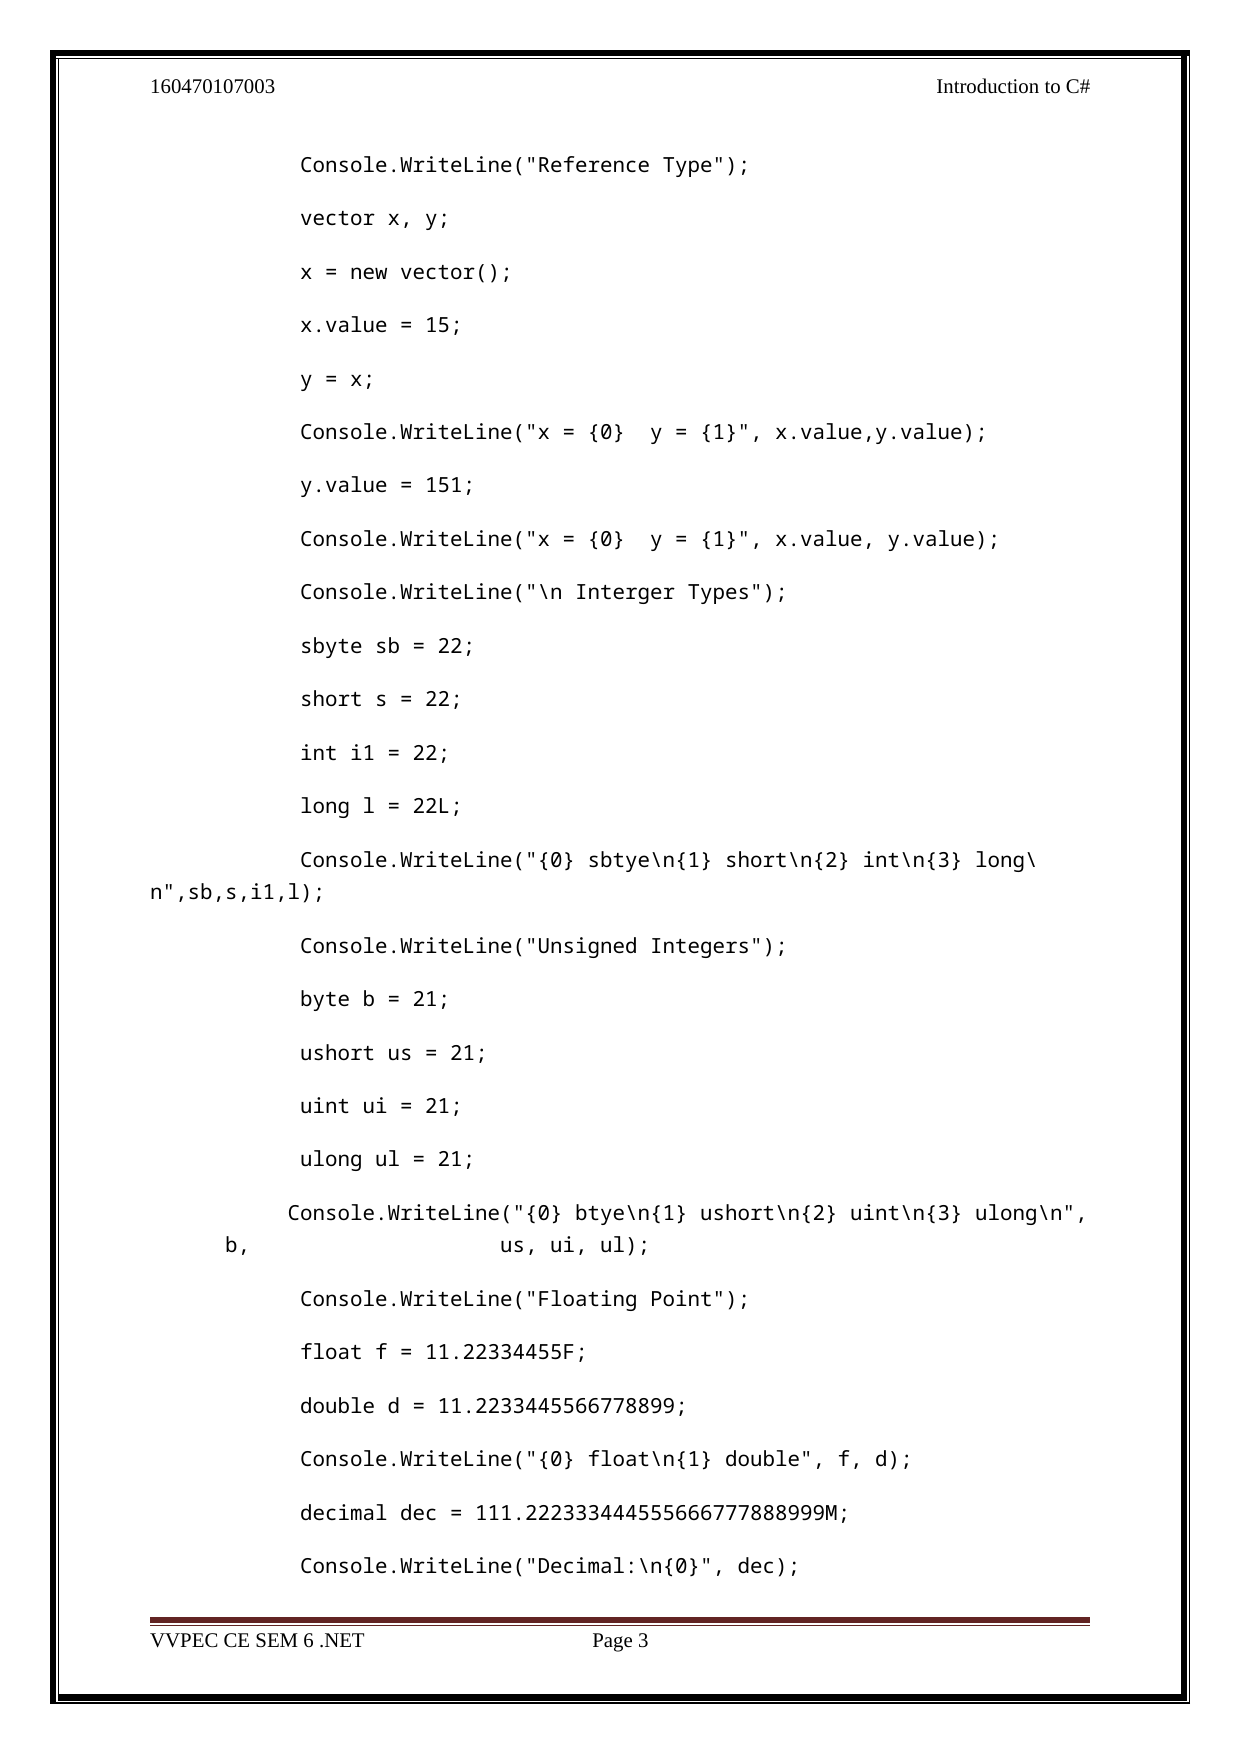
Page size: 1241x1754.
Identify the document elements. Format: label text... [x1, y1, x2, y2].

text Console.WriteLine("Unsigned Integers"); [150, 931, 1090, 959]
text sbyte sb = 22; [150, 631, 1090, 659]
text y.value = 151; [150, 471, 1090, 499]
text ushort us = 21; [150, 1038, 1090, 1066]
text decimal dec = 111.222333444555666777888999M; [150, 1498, 1090, 1526]
text x = new vector(); [150, 257, 1090, 285]
text short s = 22; [150, 684, 1090, 713]
text ulong ul = 21; [150, 1144, 1090, 1173]
text Console.WriteLine("{0} float\n{1} double", f, d); [150, 1444, 1090, 1473]
text x.value = 15; [150, 310, 1090, 339]
text Console.WriteLine("{0} btye\n{1} ushort\n{2} uint\n{3} ulong\n", b, us, ui, ul); [225, 1198, 1090, 1259]
text byte b = 21; [150, 984, 1090, 1013]
text Console.WriteLine("x = {0} y = {1}", x.value, y.value); [150, 524, 1090, 552]
text Console.WriteLine("x = {0} y = {1}", x.value,y.value); [150, 417, 1090, 446]
text vector x, y; [150, 203, 1090, 232]
text long l = 22L; [150, 791, 1090, 820]
text float f = 11.22334455F; [150, 1337, 1090, 1366]
text Console.WriteLine("\n Interger Types"); [150, 577, 1090, 606]
text Console.WriteLine("Decimal:\n{0}", dec); [150, 1551, 1090, 1579]
text y = x; [150, 364, 1090, 392]
text int i1 = 22; [150, 738, 1090, 766]
text Console.WriteLine("{0} sbtye\n{1} short\n{2} int\n{3} long\n",sb,s,i1,l); [150, 845, 1090, 906]
text uint ui = 21; [150, 1091, 1090, 1119]
text Console.WriteLine("Floating Point"); [150, 1284, 1090, 1312]
text double d = 11.2233445566778899; [150, 1391, 1090, 1419]
text Console.WriteLine("Reference Type"); [150, 150, 1090, 178]
